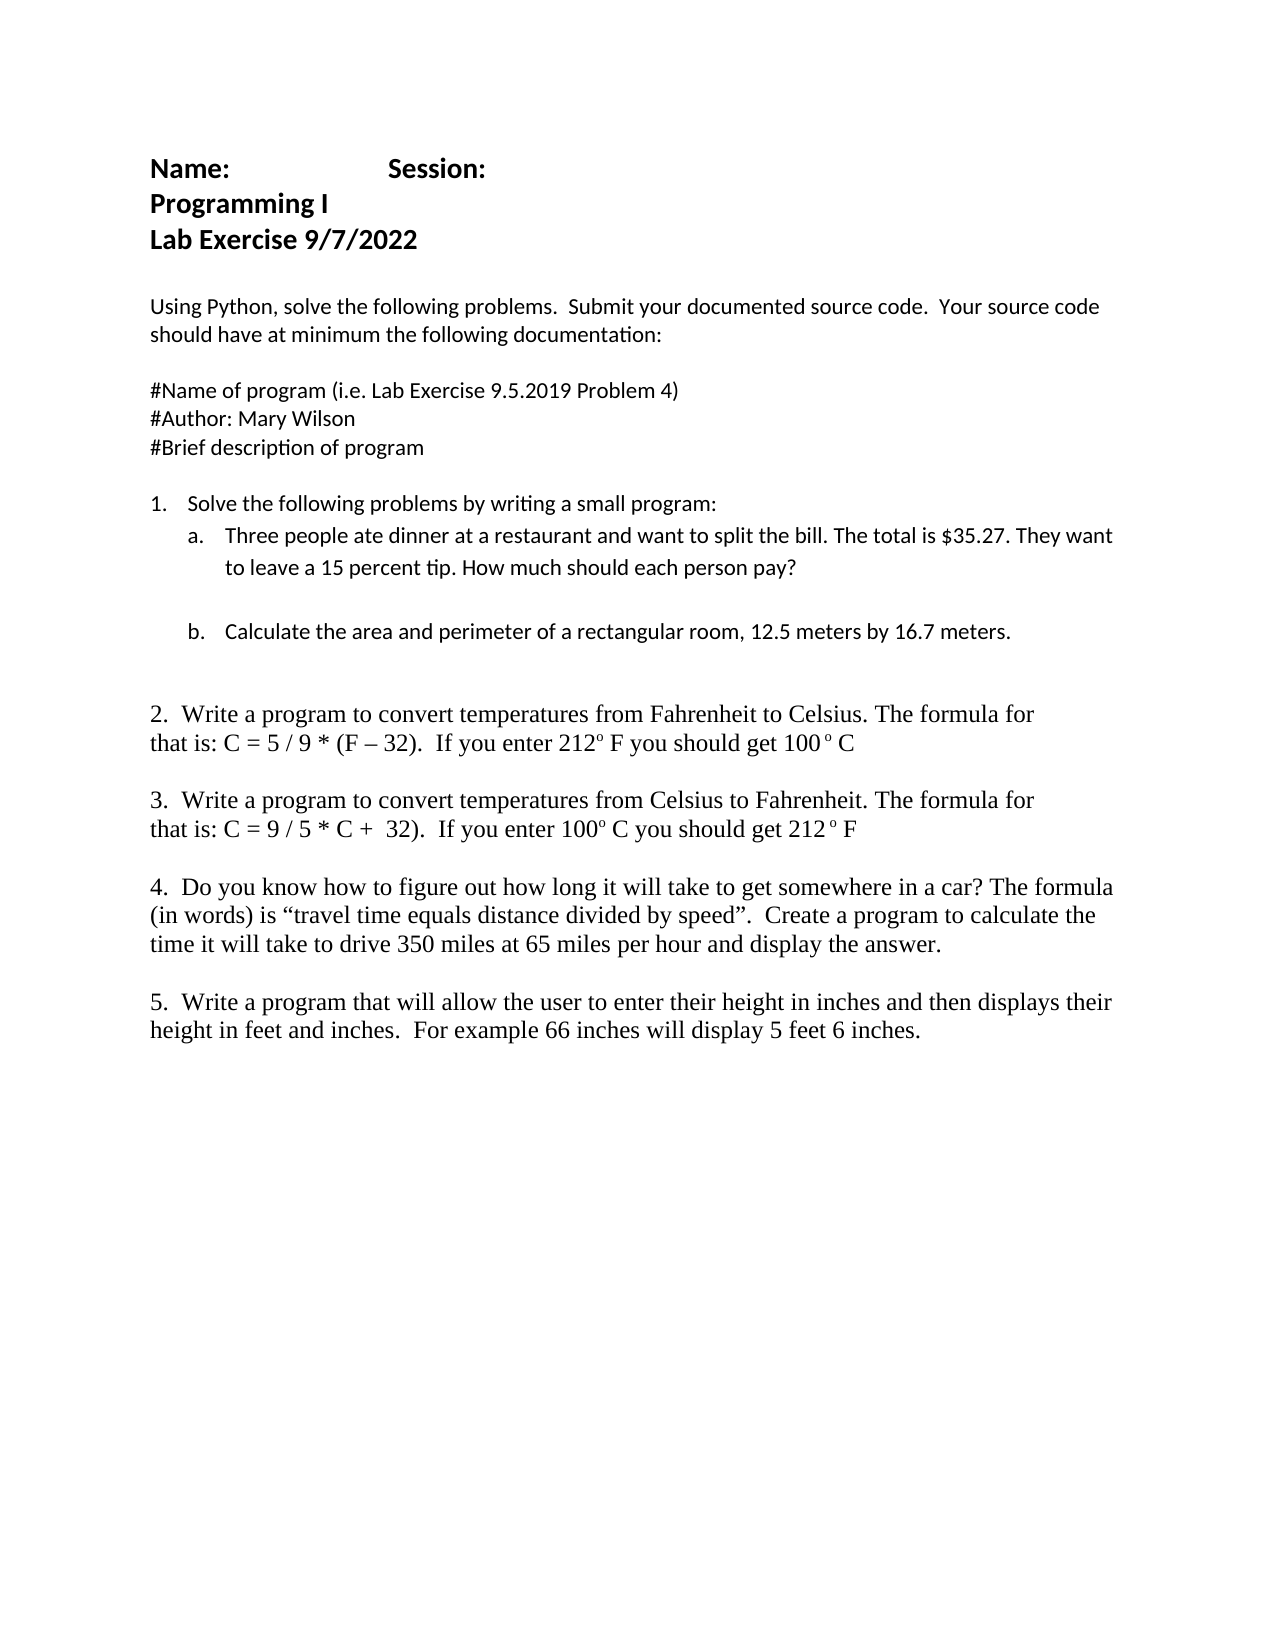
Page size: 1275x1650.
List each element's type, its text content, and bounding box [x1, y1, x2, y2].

text Using Python, solve the following problems. Submit your documented source code. Your source code should have at minimum the following documentation: [150, 292, 1125, 348]
text #Author: Mary Wilson [150, 404, 1125, 433]
text that is: C = 9 / 5 * C + 32). If you enter 100o C you should get 212 o F [150, 814, 1125, 843]
text 2. Write a program to convert temperatures from Fahrenheit to Celsius. The formula for [150, 699, 1125, 728]
text Programming I [150, 186, 1125, 221]
list Solve the following problems by writing a small program: [150, 489, 1125, 517]
text 3. Write a program to convert temperatures from Celsius to Fahrenheit. The formula for [150, 785, 1125, 814]
text #Name of program (i.e. Lab Exercise 9.5.2019 Problem 4) [150, 377, 1125, 404]
text Lab Exercise 9/7/2022 [150, 221, 1125, 257]
text 4. Do you know how to figure out how long it will take to get somewhere in a car? The formula (in words) is “travel time equals distance divided by speed”. Create a program to calculate the time it will take to drive 350 miles at 65 miles per hour and display the answer. [150, 872, 1125, 958]
list Three people ate dinner at a restaurant and want to split the bill. The total is $35.27. They want to leave a 15 percent tip. How much should each person pay? [187, 521, 1125, 581]
list Calculate the area and perimeter of a rectangular room, 12.5 meters by 16.7 meters. [187, 617, 1125, 645]
text Name: Session: [150, 150, 1125, 186]
text #Brief description of program [150, 433, 1125, 461]
text that is: C = 5 / 9 * (F – 32). If you enter 212o F you should get 100 o C [150, 728, 1125, 757]
text 5. Write a program that will allow the user to enter their height in inches and then displays their height in feet and inches. For example 66 inches will display 5 feet 6 inches. [150, 987, 1125, 1044]
